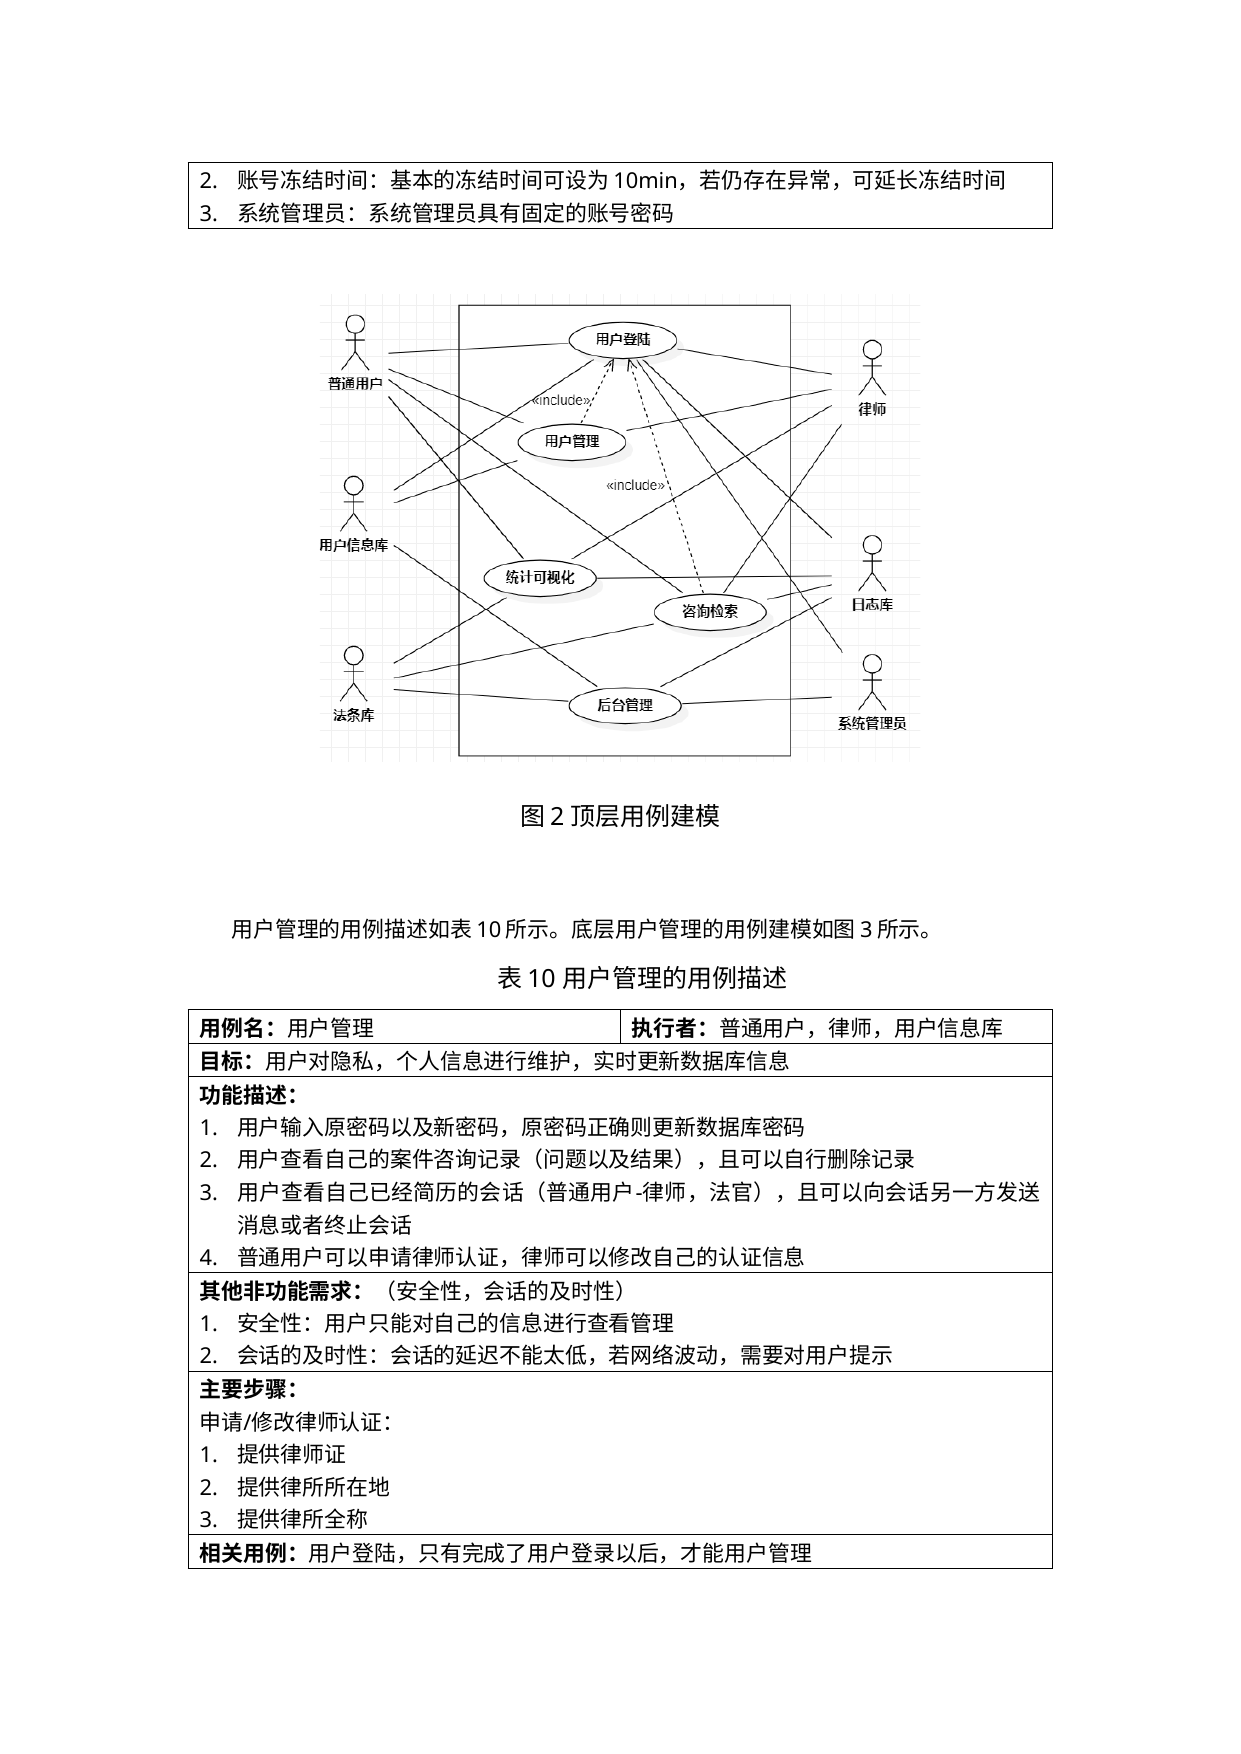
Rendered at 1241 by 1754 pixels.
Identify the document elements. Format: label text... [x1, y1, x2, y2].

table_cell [189, 163, 1052, 228]
table_header 用例名：用户管理 [189, 1010, 620, 1043]
text 图2 顶层用例建模 [187, 782, 1053, 847]
picture [319, 294, 921, 762]
table_cell 功能描述： 用户输入原密码以及新密码，原密码正确则更新数据库密码 用户查看自己的案件咨询记录（问题以及结果），且可以自行删除记录 用户查看自己已经简历的会话（普通用户-律师，法官），且可以向会话另一方发送消息或者终止会话 普通用户可以申请律师认证，律师可以修改自己的认证信息 [189, 1077, 1052, 1272]
text 用户管理的用例描述如表10所示。底层用户管理的用例建模如图3所示。 [187, 912, 1053, 944]
table_header 执行者：普通用户，律师，用户信息库 [621, 1010, 1052, 1043]
table_cell 其他非功能需求：（安全性，会话的及时性） 安全性：用户只能对自己的信息进行查看管理 会话的及时性：会话的延迟不能太低，若网络波动，需要对用户提示 [189, 1273, 1052, 1371]
text 表10 用户管理的用例描述 [187, 944, 1053, 1009]
table_cell 主要步骤： 申请/修改律师认证： 提供律师证 提供律所所在地 提供律所全称 [189, 1372, 1052, 1534]
table_cell 相关用例：用户登陆，只有完成了用户登录以后，才能用户管理 [189, 1535, 1052, 1568]
table_cell 目标：用户对隐私，个人信息进行维护，实时更新数据库信息 [189, 1044, 1052, 1076]
